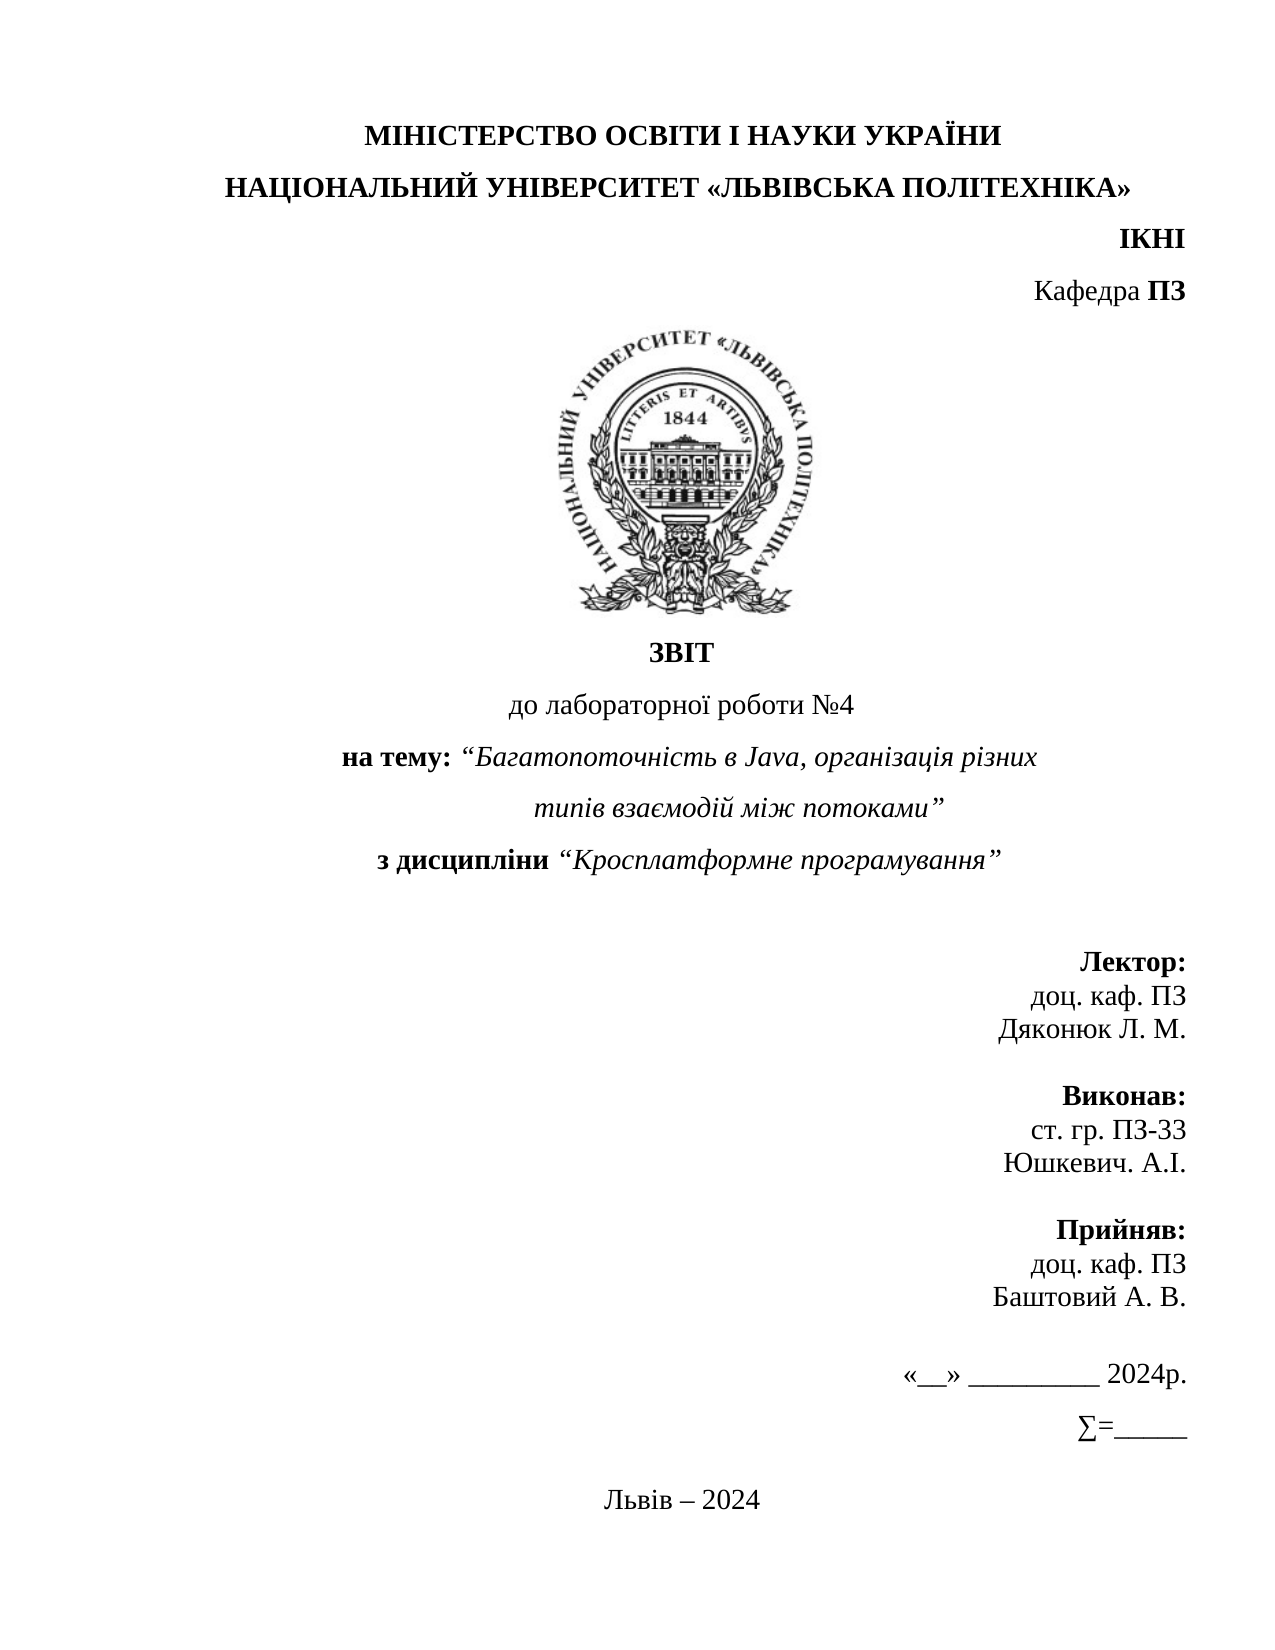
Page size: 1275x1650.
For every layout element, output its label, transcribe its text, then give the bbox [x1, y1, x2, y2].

text Кафедра ПЗ [177, 273, 1185, 307]
picture [548, 325, 822, 618]
text Львів – 2024 [177, 1482, 1187, 1516]
text НАЦІОНАЛЬНИЙ УНІВЕРСИТЕТ «ЛЬВІВСЬКА ПОЛІТЕХНІКА» [224, 170, 1186, 203]
text ∑=_____ [177, 1408, 1187, 1442]
text до лабораторної роботи №4 [177, 687, 1185, 721]
text ЗВІТ [177, 636, 1185, 669]
text Прийняв: [305, 1212, 1186, 1246]
text ІКНІ [177, 222, 1185, 255]
text Баштовий А. В. [305, 1279, 1186, 1313]
text ст. гр. ПЗ-33 [305, 1112, 1186, 1145]
text МІНІСТЕРСТВО ОСВІТИ І НАУКИ УКРАЇНИ [364, 118, 1186, 152]
text на тему: “Багатопоточність в Java, організація різних типів взаємодій між потоками” [305, 739, 1076, 824]
text Виконав: [305, 1078, 1186, 1112]
text доц. каф. ПЗ [305, 1246, 1186, 1279]
text «__» _________ 2024р. [177, 1356, 1187, 1390]
text доц. каф. ПЗ [305, 978, 1186, 1011]
text Дяконюк Л. М. [305, 1011, 1186, 1045]
text з дисципліни “Кросплатформне програмування” [305, 842, 1076, 876]
text Лектор: [305, 944, 1186, 978]
text Юшкевич. А.І. [305, 1145, 1186, 1179]
